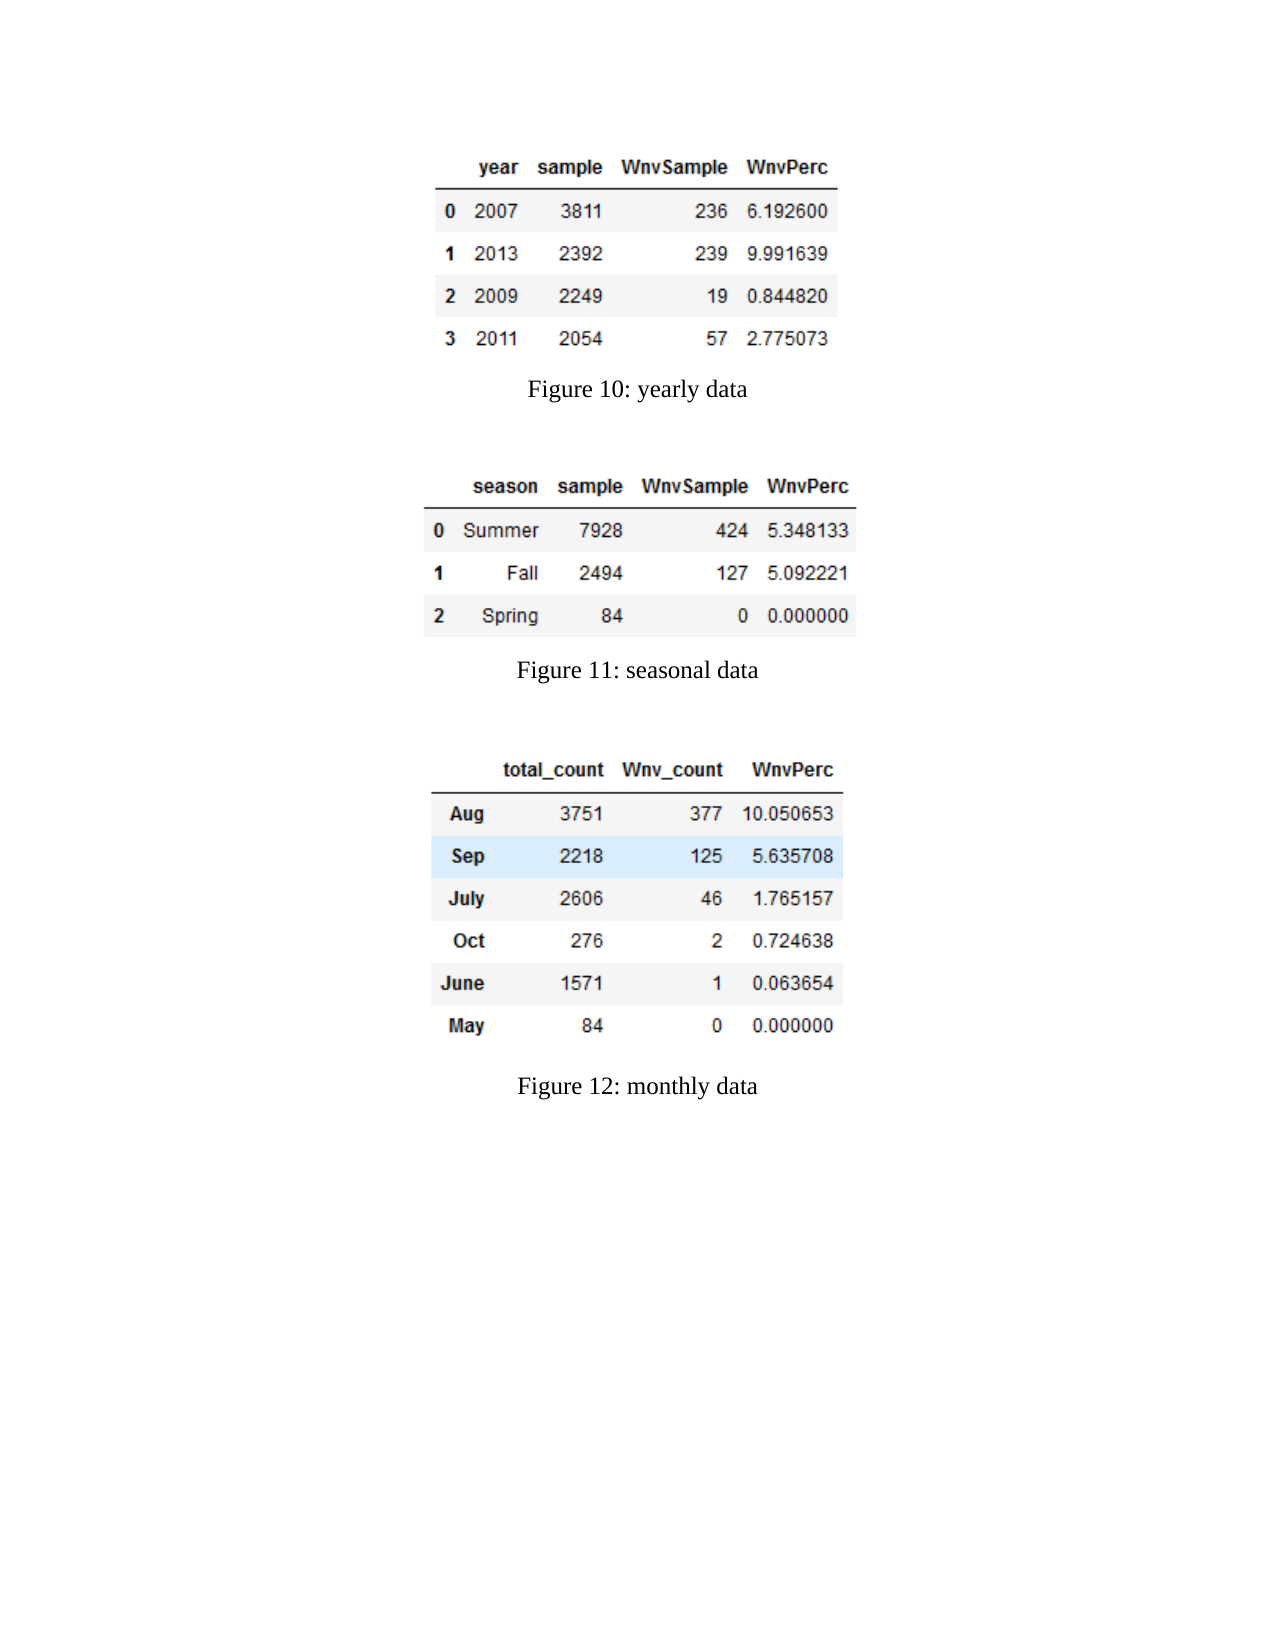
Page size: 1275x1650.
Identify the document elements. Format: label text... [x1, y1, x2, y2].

text Figure 10: yearly data [150, 374, 1125, 402]
picture [430, 750, 845, 1053]
picture [418, 469, 857, 637]
text Figure 11: seasonal data [150, 655, 1125, 684]
text Figure 12: monthly data [150, 1071, 1125, 1100]
picture [434, 150, 841, 355]
